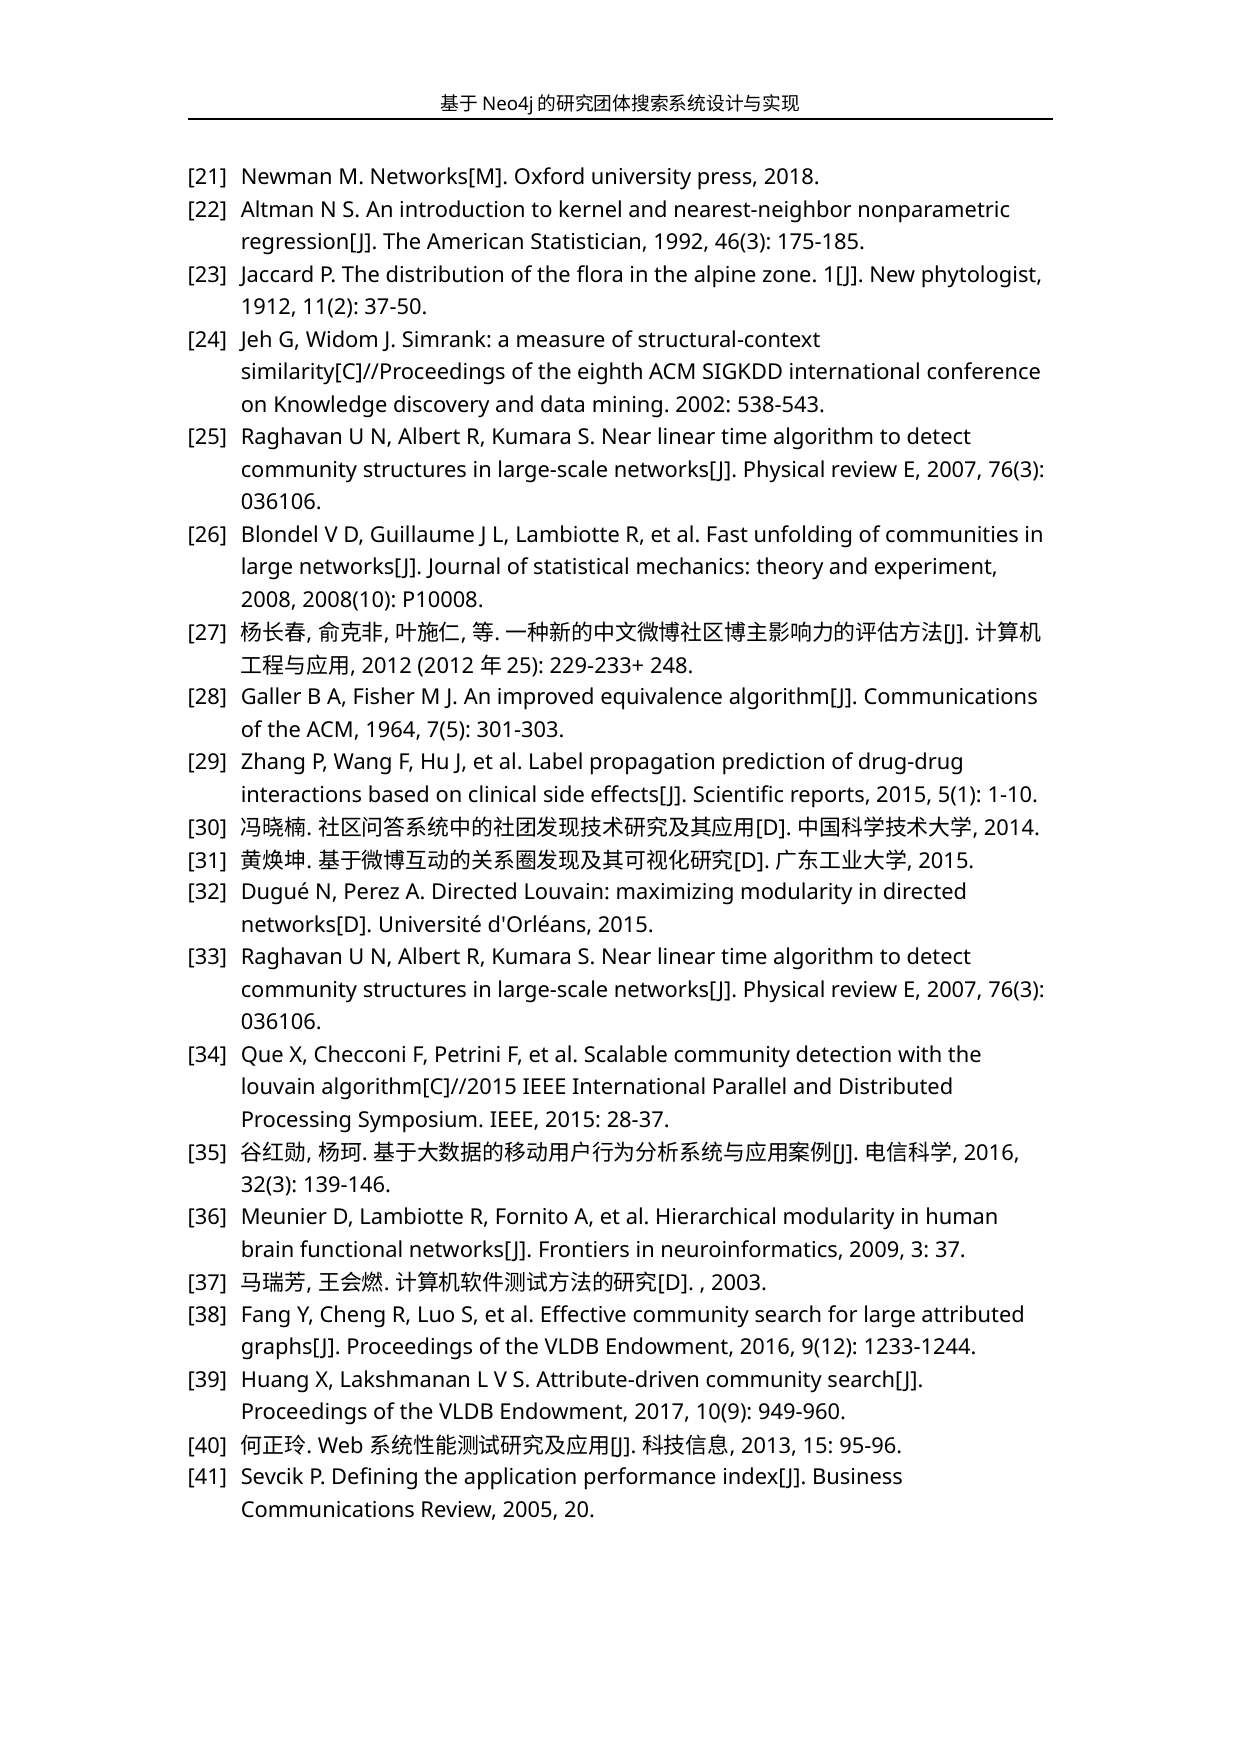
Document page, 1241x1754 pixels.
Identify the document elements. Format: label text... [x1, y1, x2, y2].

list Que X, Checconi F, Petrini F, et al. Scalable community detection with the louvain algorithm[C]//2015 IEEE International Parallel and Distributed Processing Symposium. IEEE, 2015: 28-37. [187, 1037, 1053, 1135]
list Dugué N, Perez A. Directed Louvain: maximizing modularity in directed networks[D]. Université d'Orléans, 2015. [187, 875, 1053, 940]
list Newman M. Networks[M]. Oxford university press, 2018. [187, 160, 1053, 192]
list 杨长春, 俞克非, 叶施仁, 等. 一种新的中文微博社区博主影响力的评估方法[J]. 计算机工程与应用, 2012 (2012 年 25): 229-233+ 248. [187, 615, 1053, 680]
list Meunier D, Lambiotte R, Fornito A, et al. Hierarchical modularity in human brain functional networks[J]. Frontiers in neuroinformatics, 2009, 3: 37. [187, 1200, 1053, 1265]
list Jaccard P. The distribution of the flora in the alpine zone. 1[J]. New phytologist, 1912, 11(2): 37-50. [187, 257, 1053, 322]
list Blondel V D, Guillaume J L, Lambiotte R, et al. Fast unfolding of communities in large networks[J]. Journal of statistical mechanics: theory and experiment, 2008, 2008(10): P10008. [187, 517, 1053, 615]
list 谷红勋, 杨珂. 基于大数据的移动用户行为分析系统与应用案例[J]. 电信科学, 2016, 32(3): 139-146. [187, 1135, 1053, 1200]
list 黄焕坤. 基于微博互动的关系圈发现及其可视化研究[D]. 广东工业大学, 2015. [187, 842, 1053, 875]
list Sevcik P. Defining the application performance index[J]. Business Communications Review, 2005, 20. [187, 1460, 1053, 1525]
list Zhang P, Wang F, Hu J, et al. Label propagation prediction of drug-drug interactions based on clinical side effects[J]. Scientific reports, 2015, 5(1): 1-10. [187, 745, 1053, 810]
list Altman N S. An introduction to kernel and nearest-neighbor nonparametric regression[J]. The American Statistician, 1992, 46(3): 175-185. [187, 192, 1053, 257]
list 马瑞芳, 王会燃. 计算机软件测试方法的研究[D]. , 2003. [187, 1265, 1053, 1297]
list Fang Y, Cheng R, Luo S, et al. Effective community search for large attributed graphs[J]. Proceedings of the VLDB Endowment, 2016, 9(12): 1233-1244. [187, 1297, 1053, 1362]
list 何正玲. Web 系统性能测试研究及应用[J]. 科技信息, 2013, 15: 95-96. [187, 1427, 1053, 1460]
list Galler B A, Fisher M J. An improved equivalence algorithm[J]. Communications of the ACM, 1964, 7(5): 301-303. [187, 680, 1053, 745]
list Huang X, Lakshmanan L V S. Attribute-driven community search[J]. Proceedings of the VLDB Endowment, 2017, 10(9): 949-960. [187, 1362, 1053, 1427]
list 冯晓楠. 社区问答系统中的社团发现技术研究及其应用[D]. 中国科学技术大学, 2014. [187, 810, 1053, 842]
